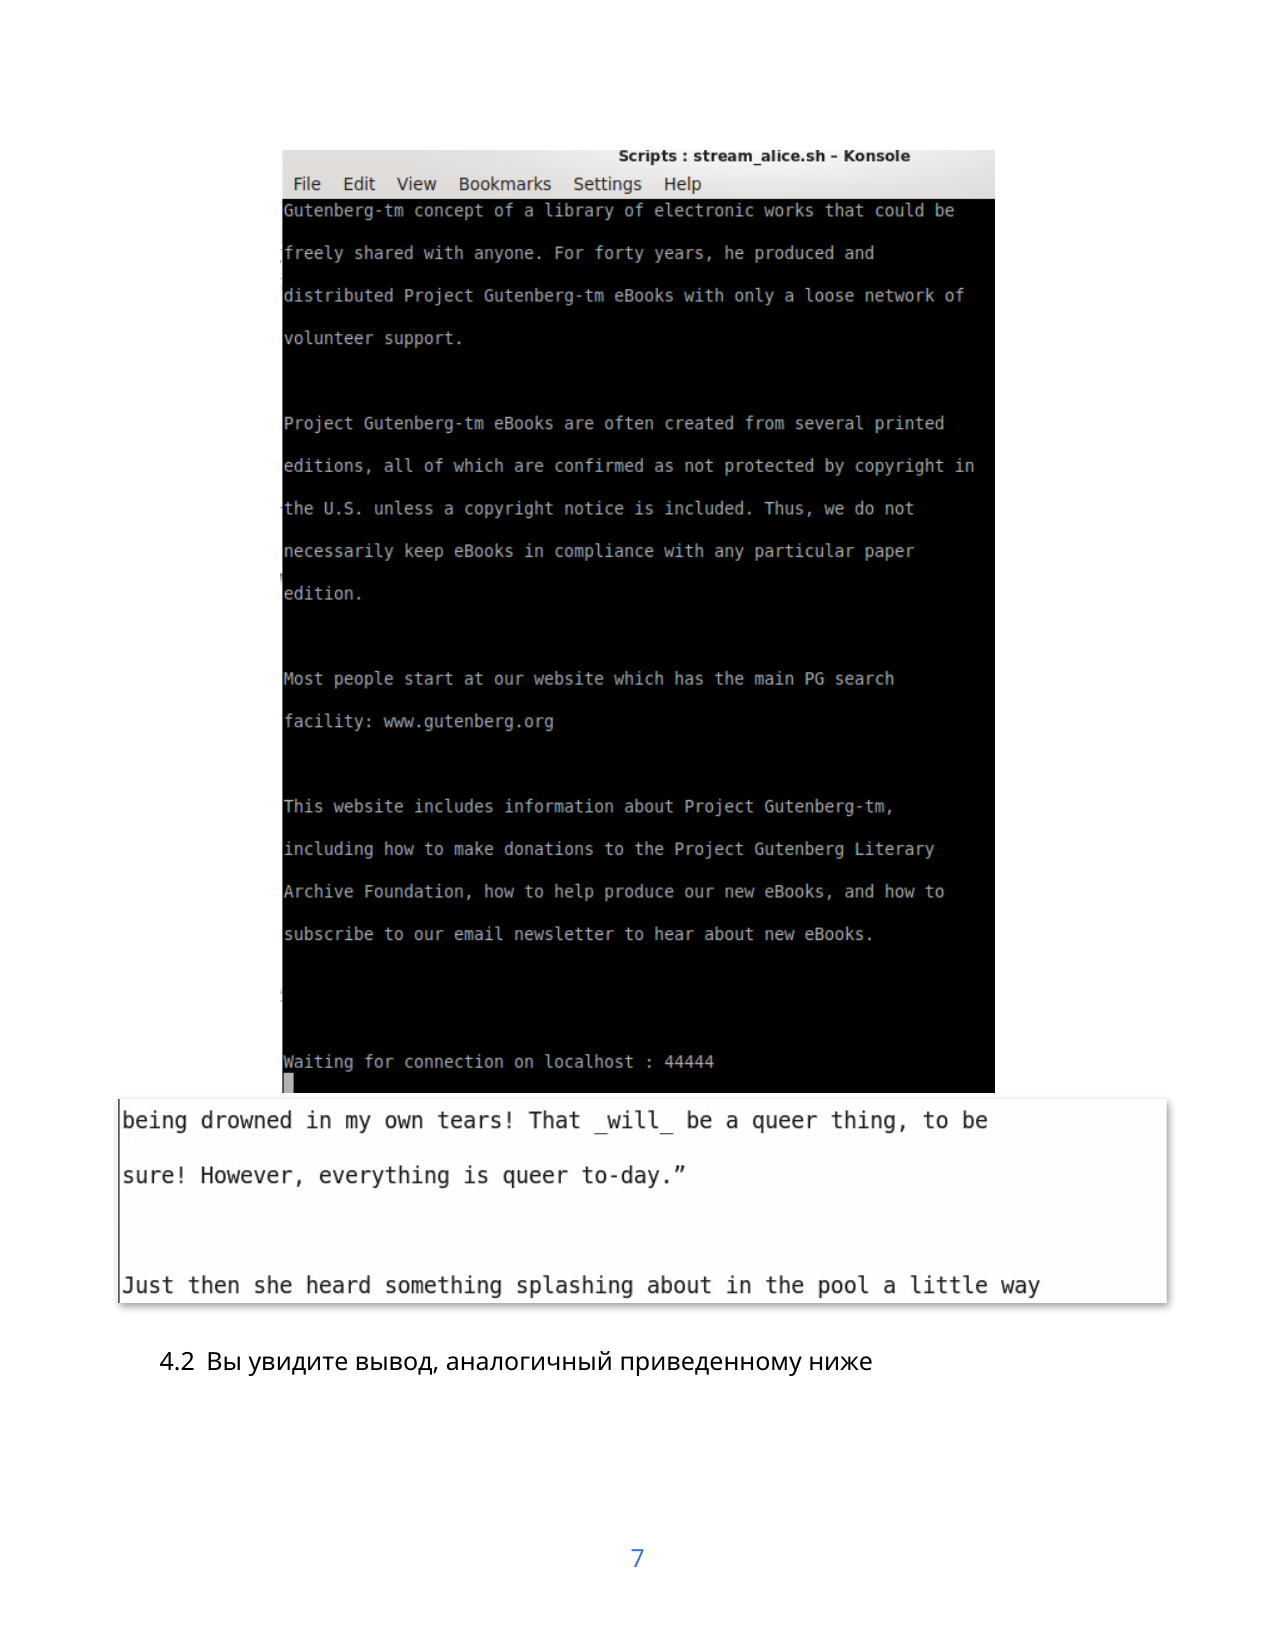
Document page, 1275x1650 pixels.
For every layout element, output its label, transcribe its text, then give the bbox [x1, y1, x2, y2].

subtitle Вы увидите вывод, аналогичный приведенному ниже [159, 1344, 1162, 1378]
picture [116, 1099, 1167, 1303]
picture [280, 150, 995, 1093]
